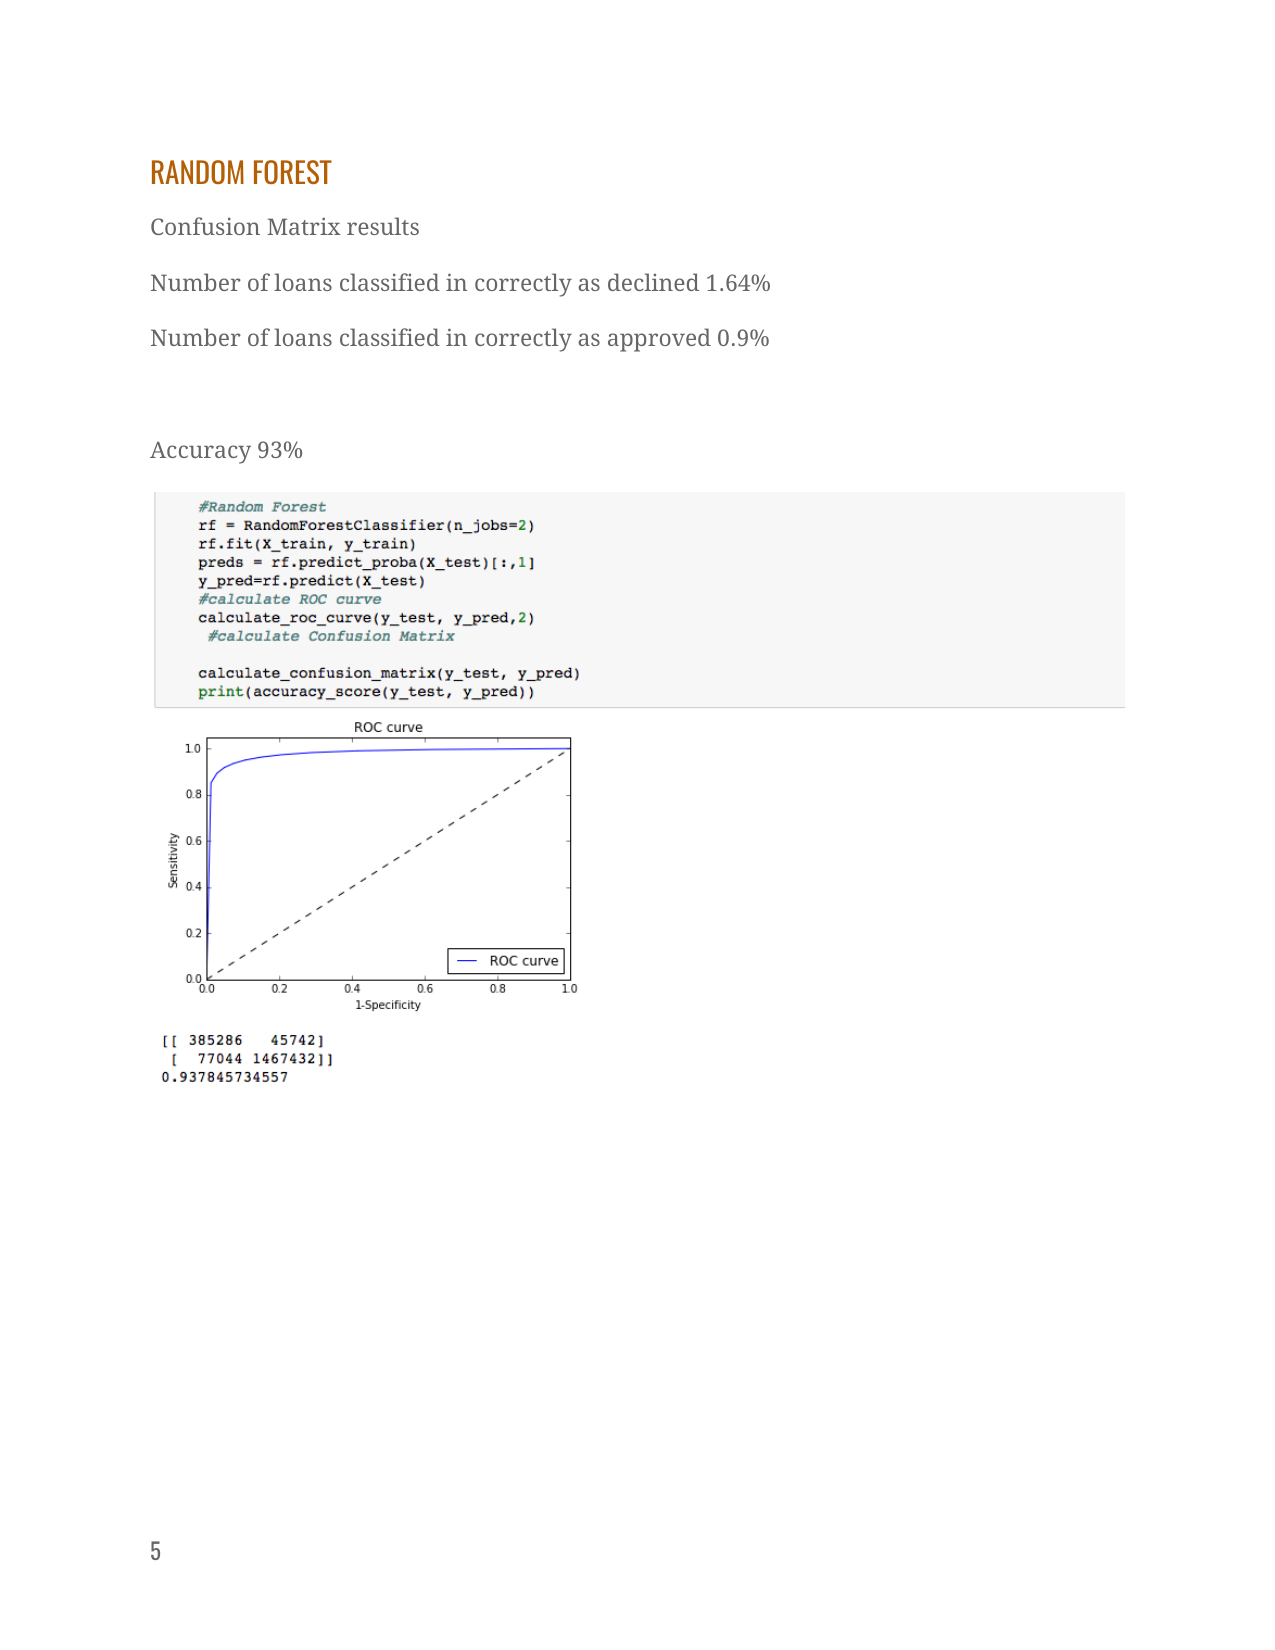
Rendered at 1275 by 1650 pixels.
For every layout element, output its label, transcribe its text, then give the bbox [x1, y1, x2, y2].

text Number of loans classified in correctly as declined 1.64% [150, 270, 1125, 297]
text Accuracy 93% [150, 437, 1125, 464]
text Number of loans classified in correctly as approved 0.9% [150, 326, 1125, 352]
subtitle RANDOM FOREST [150, 150, 1125, 193]
picture [150, 492, 1125, 1097]
text Confusion Matrix results [150, 214, 1125, 241]
